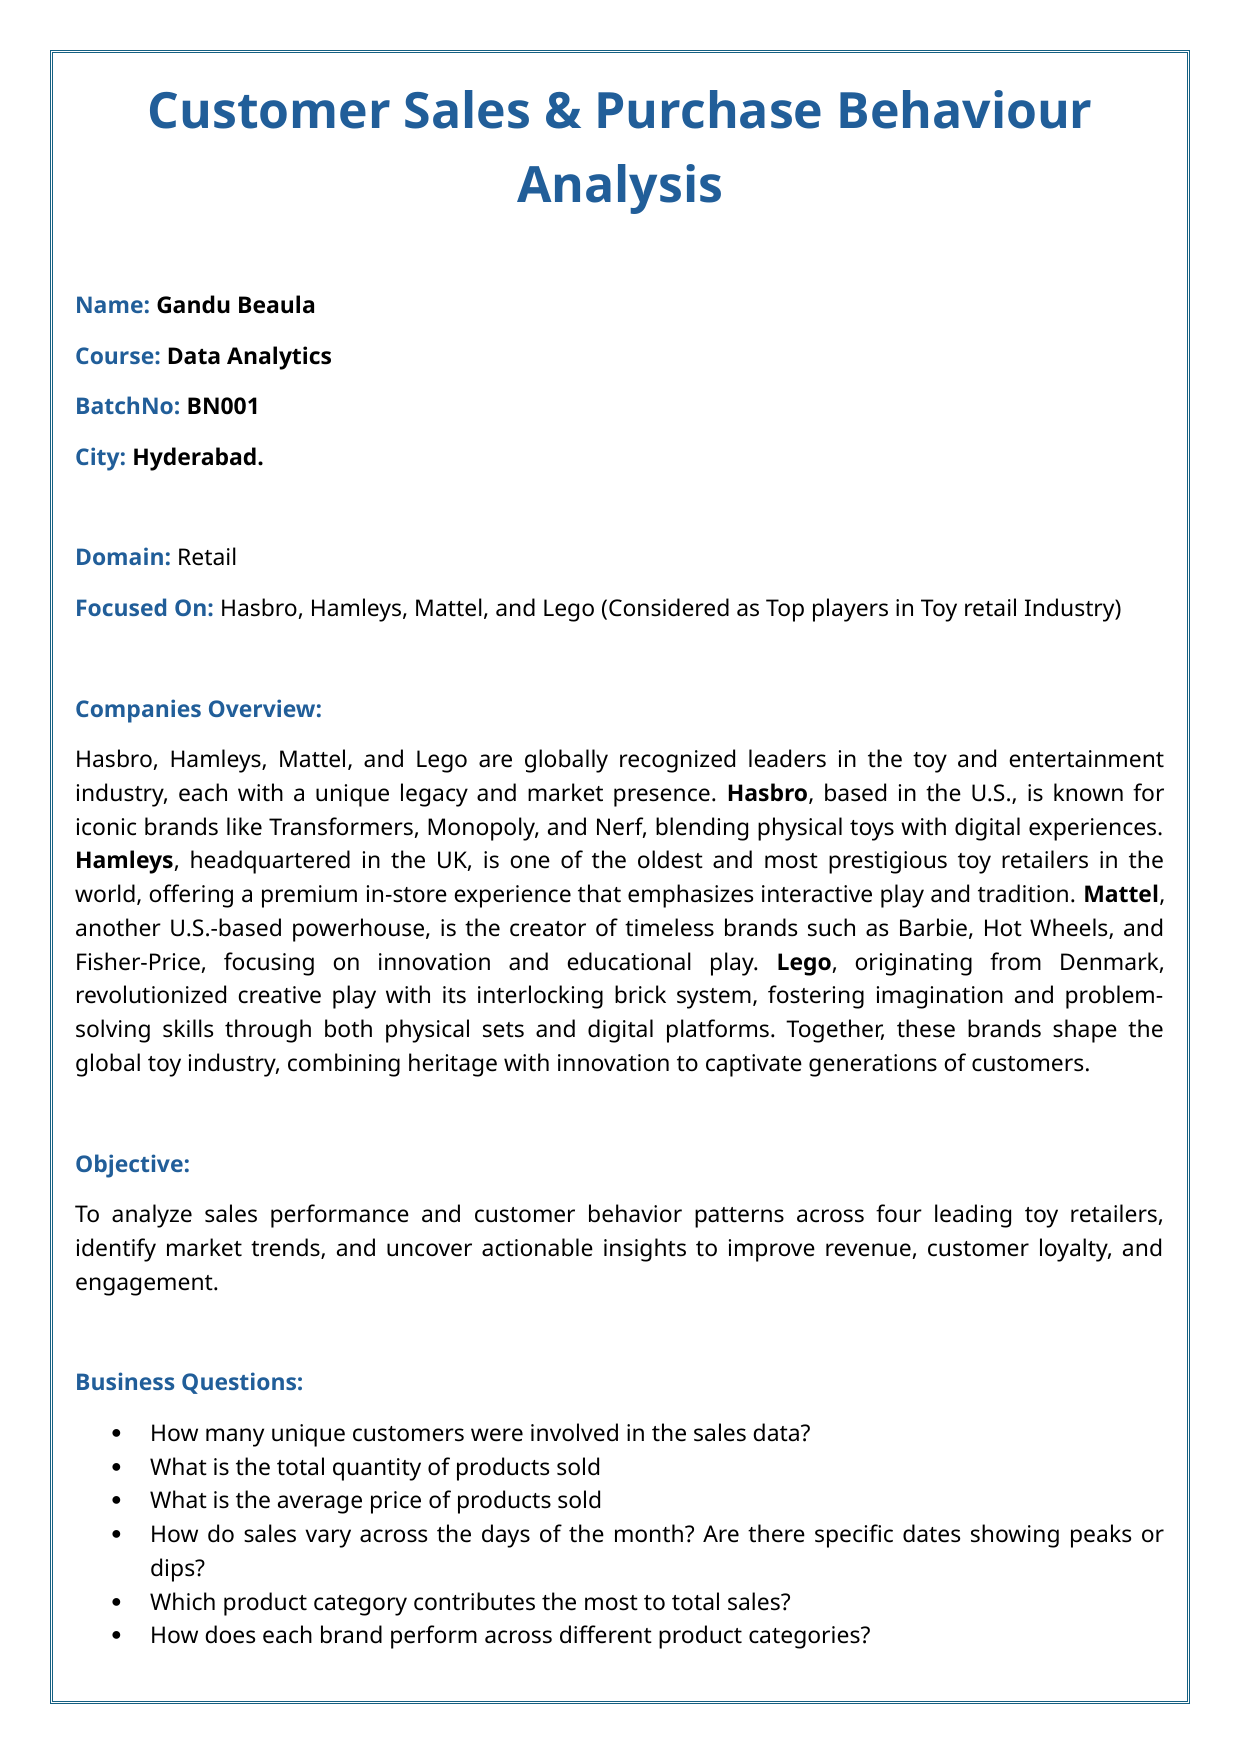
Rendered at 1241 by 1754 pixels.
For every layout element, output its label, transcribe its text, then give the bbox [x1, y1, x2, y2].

text Companies Overview: [75, 692, 1165, 724]
text Domain: Retail [75, 541, 1165, 572]
text Hasbro, Hamleys, Mattel, and Lego are globally recognized leaders in the toy and entertainment industry, each with a unique legacy and market presence. Hasbro, based in the U.S., is known for iconic brands like Transformers, Monopoly, and Nerf, blending physical toys with digital experiences. Hamleys, headquartered in the UK, is one of the oldest and most prestigious toy retailers in the world, offering a premium in-store experience that emphasizes interactive play and tradition. Mattel, another U.S.-based powerhouse, is the creator of timeless brands such as Barbie, Hot Wheels, and Fisher-Price, focusing on innovation and educational play. Lego, originating from Denmark, revolutionized creative play with its interlocking brick system, fostering imagination and problem-solving skills through both physical sets and digital platforms. Together, these brands shape the global toy industry, combining heritage with innovation to captivate generations of customers. [75, 743, 1165, 1078]
list How do sales vary across the days of the month? Are there specific dates showing peaks or dips? [112, 1518, 1165, 1583]
text BatchNo: BN001 [75, 390, 1165, 421]
text To analyze sales performance and customer behavior patterns across four leading toy retailers, identify market trends, and uncover actionable insights to improve revenue, customer loyalty, and engagement. [75, 1198, 1165, 1297]
text Objective: [75, 1147, 1165, 1179]
text Name: Gandu Beaula [75, 289, 1165, 320]
text Focused On: Hasbro, Hamleys, Mattel, and Lego (Considered as Top players in Toy retail Industry) [75, 592, 1165, 623]
list What is the total quantity of products sold [112, 1450, 1165, 1482]
text Customer Sales & Purchase Behaviour Analysis [75, 75, 1165, 217]
list What is the average price of products sold [112, 1484, 1165, 1515]
text City: Hyderabad. [75, 440, 1165, 472]
list How many unique customers were involved in the sales data? [112, 1417, 1165, 1448]
list Which product category contributes the most to total sales? [112, 1585, 1165, 1617]
text Course: Data Analytics [75, 339, 1165, 371]
text Business Questions: [75, 1366, 1165, 1397]
list How does each brand perform across different product categories? [112, 1619, 1165, 1650]
